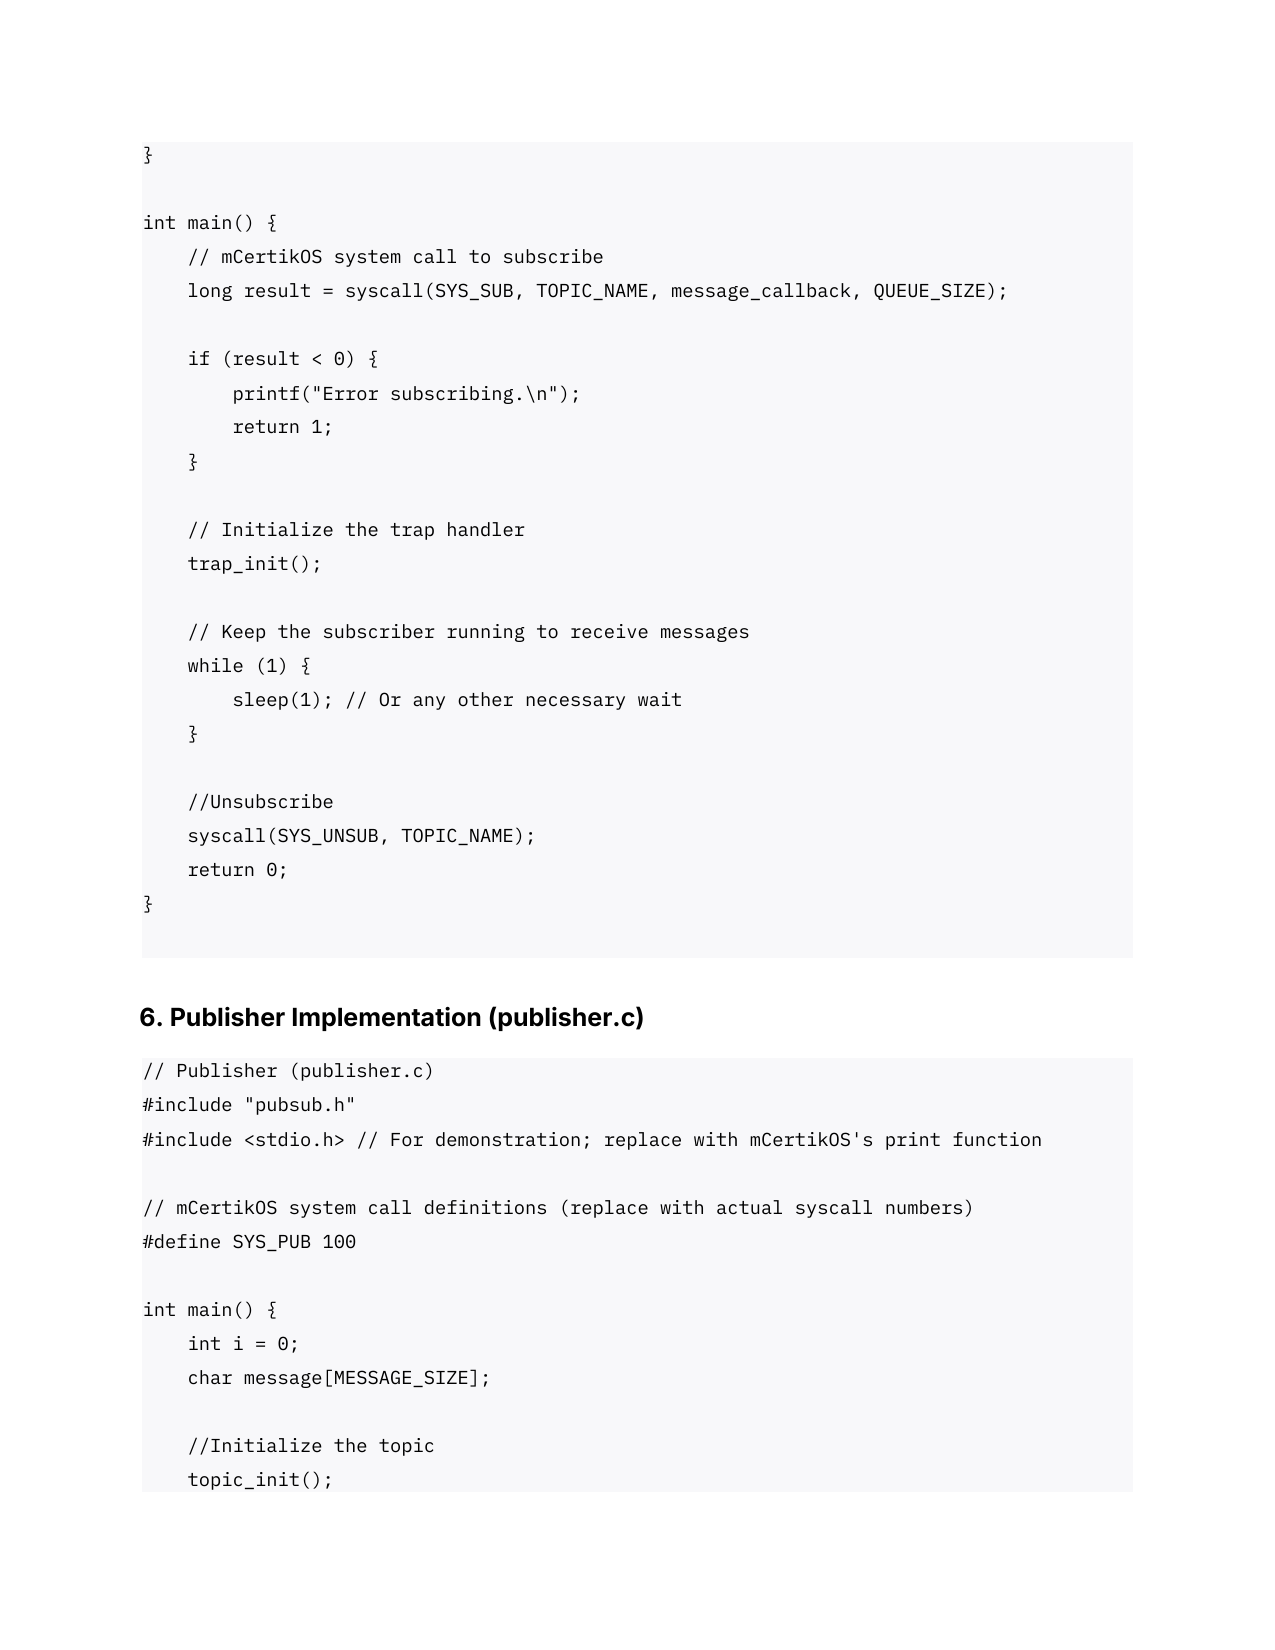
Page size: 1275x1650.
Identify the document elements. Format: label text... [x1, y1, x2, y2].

text 6. Publisher Implementation (publisher.c) [139, 1002, 1133, 1032]
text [142, 142, 1133, 958]
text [142, 1058, 1133, 1492]
